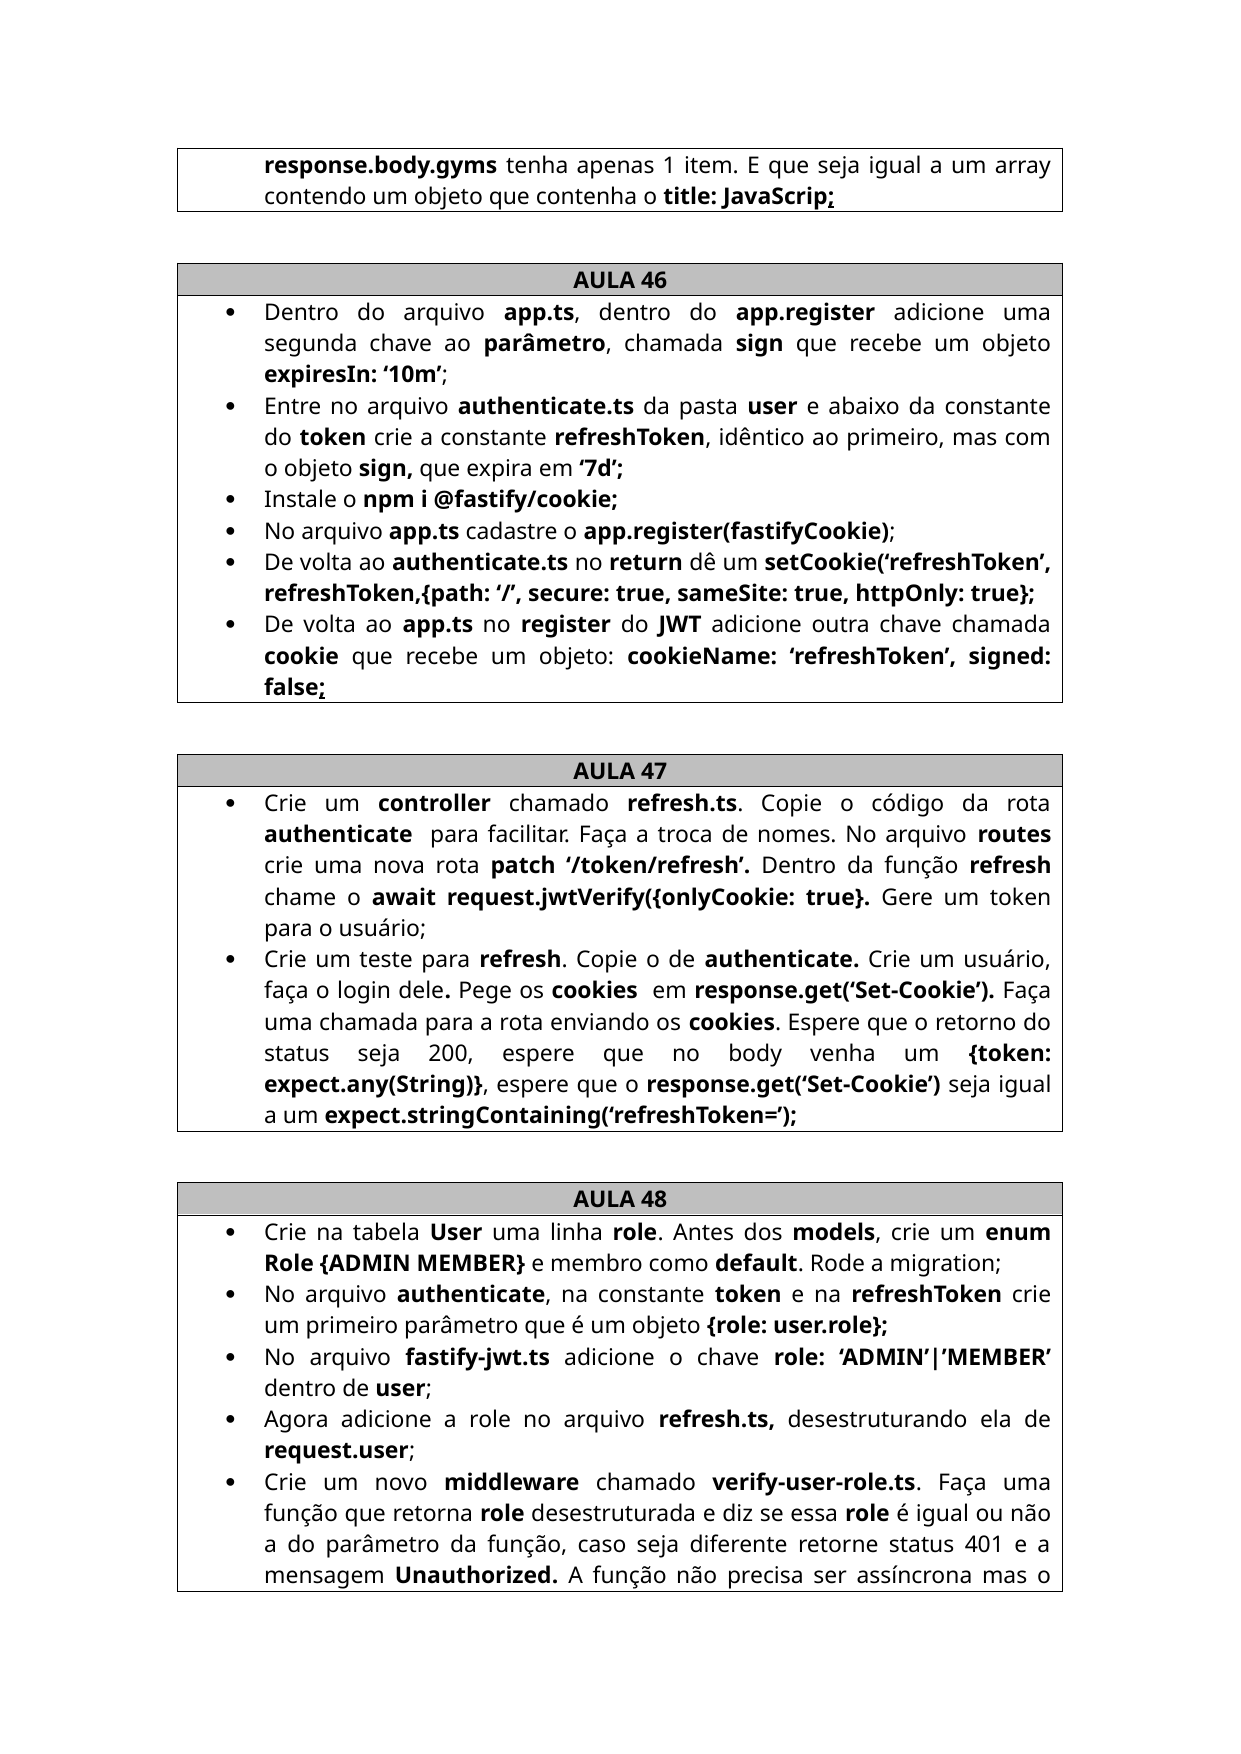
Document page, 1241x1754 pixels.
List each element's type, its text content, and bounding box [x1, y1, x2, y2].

table_cell Dentro do arquivo app.ts, dentro do app.register adicione uma segunda chave ao parâmetro, chamada sign que recebe um objeto expiresIn: ‘10m’; Entre no arquivo authenticate.ts da pasta user e abaixo da constante do token crie a constante refreshToken, idêntico ao primeiro, mas com o objeto sign, que expira em ‘7d’; Instale o npm i @fastify/cookie; No arquivo app.ts cadastre o app.register(fastifyCookie); De volta ao authenticate.ts no return dê um setCookie(‘refreshToken’, refreshToken,{path: ‘/’, secure: true, sameSite: true, httpOnly: true}; De volta ao app.ts no register do JWT adicione outra chave chamada cookie que recebe um objeto: cookieName: ‘refreshToken’, signed: false; [178, 296, 1062, 702]
table_header AULA 47 [178, 755, 1062, 786]
table_cell Crie um controller chamado refresh.ts. Copie o código da rota authenticate para facilitar. Faça a troca de nomes. No arquivo routes crie uma nova rota patch ‘/token/refresh’. Dentro da função refresh chame o await request.jwtVerify({onlyCookie: true}. Gere um token para o usuário; Crie um teste para refresh. Copie o de authenticate. Crie um usuário, faça o login dele. Pege os cookies em response.get(‘Set-Cookie’). Faça uma chamada para a rota enviando os cookies. Espere que o retorno do status seja 200, espere que no body venha um {token: expect.any(String)}, espere que o response.get(‘Set-Cookie’) seja igual a um expect.stringContaining(‘refreshToken=’); [178, 787, 1062, 1131]
table_header AULA 48 [178, 1183, 1062, 1214]
table_header AULA 46 [178, 264, 1062, 295]
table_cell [178, 1216, 1062, 1591]
